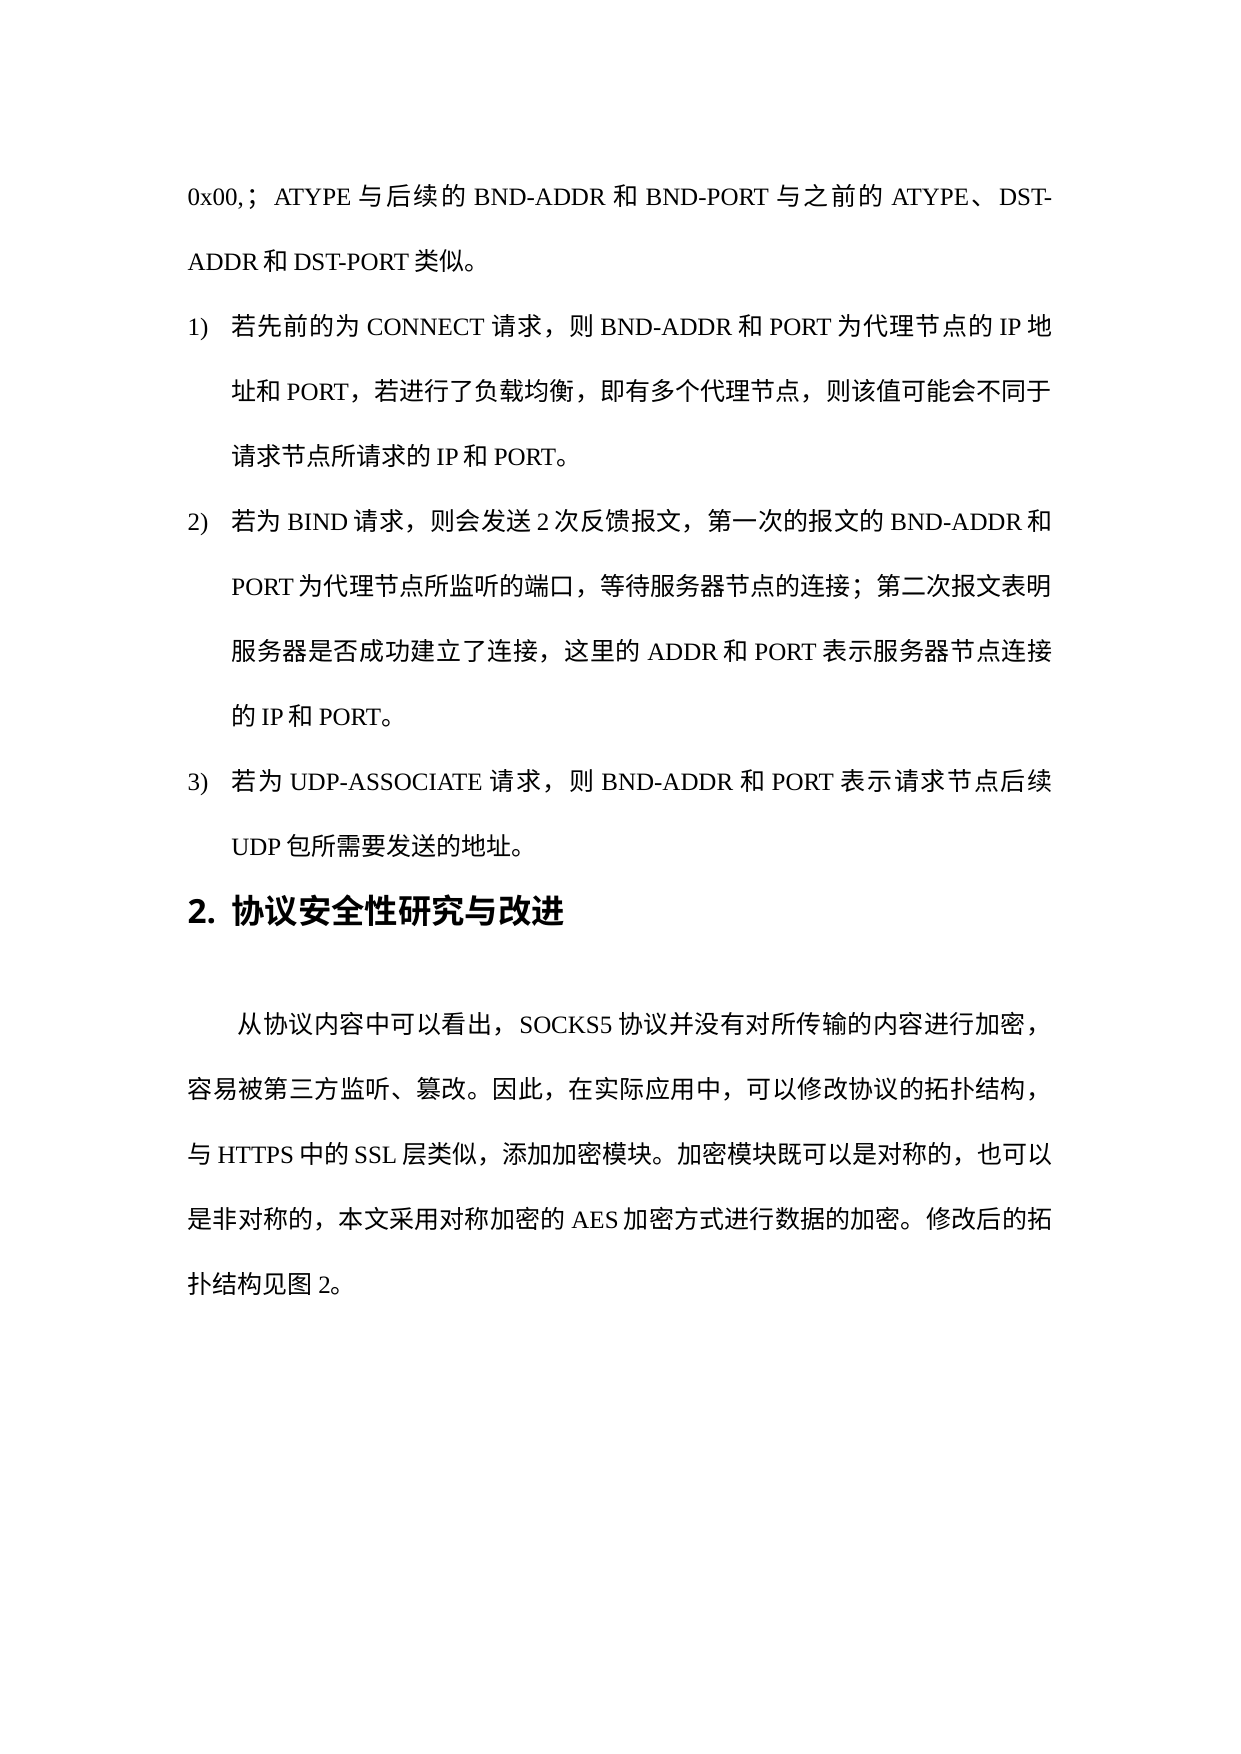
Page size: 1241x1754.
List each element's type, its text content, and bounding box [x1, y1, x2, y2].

list 若为BIND请求，则会发送2次反馈报文，第一次的报文的BND-ADDR和PORT为代理节点所监听的端口，等待服务器节点的连接；第二次报文表明服务器是否成功建立了连接，这里的ADDR和PORT表示服务器节点连接的IP和PORT。 [187, 487, 1053, 747]
list 若先前的为CONNECT请求，则BND-ADDR和PORT为代理节点的IP地址和PORT，若进行了负载均衡，即有多个代理节点，则该值可能会不同于请求节点所请求的IP和PORT。 [187, 292, 1053, 487]
list 若为UDP-ASSOCIATE请求，则BND-ADDR和PORT表示请求节点后续UDP包所需要发送的地址。 [187, 747, 1053, 877]
text 从协议内容中可以看出，SOCKS5协议并没有对所传输的内容进行加密，容易被第三方监听、篡改。因此，在实际应用中，可以修改协议的拓扑结构，与HTTPS中的SSL层类似，添加加密模块。加密模块既可以是对称的，也可以是非对称的，本文采用对称加密的AES加密方式进行数据的加密。修改后的拓扑结构见图 2。 [187, 990, 1053, 1315]
list 协议安全性研究与改进 [187, 877, 1053, 942]
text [187, 162, 1053, 292]
